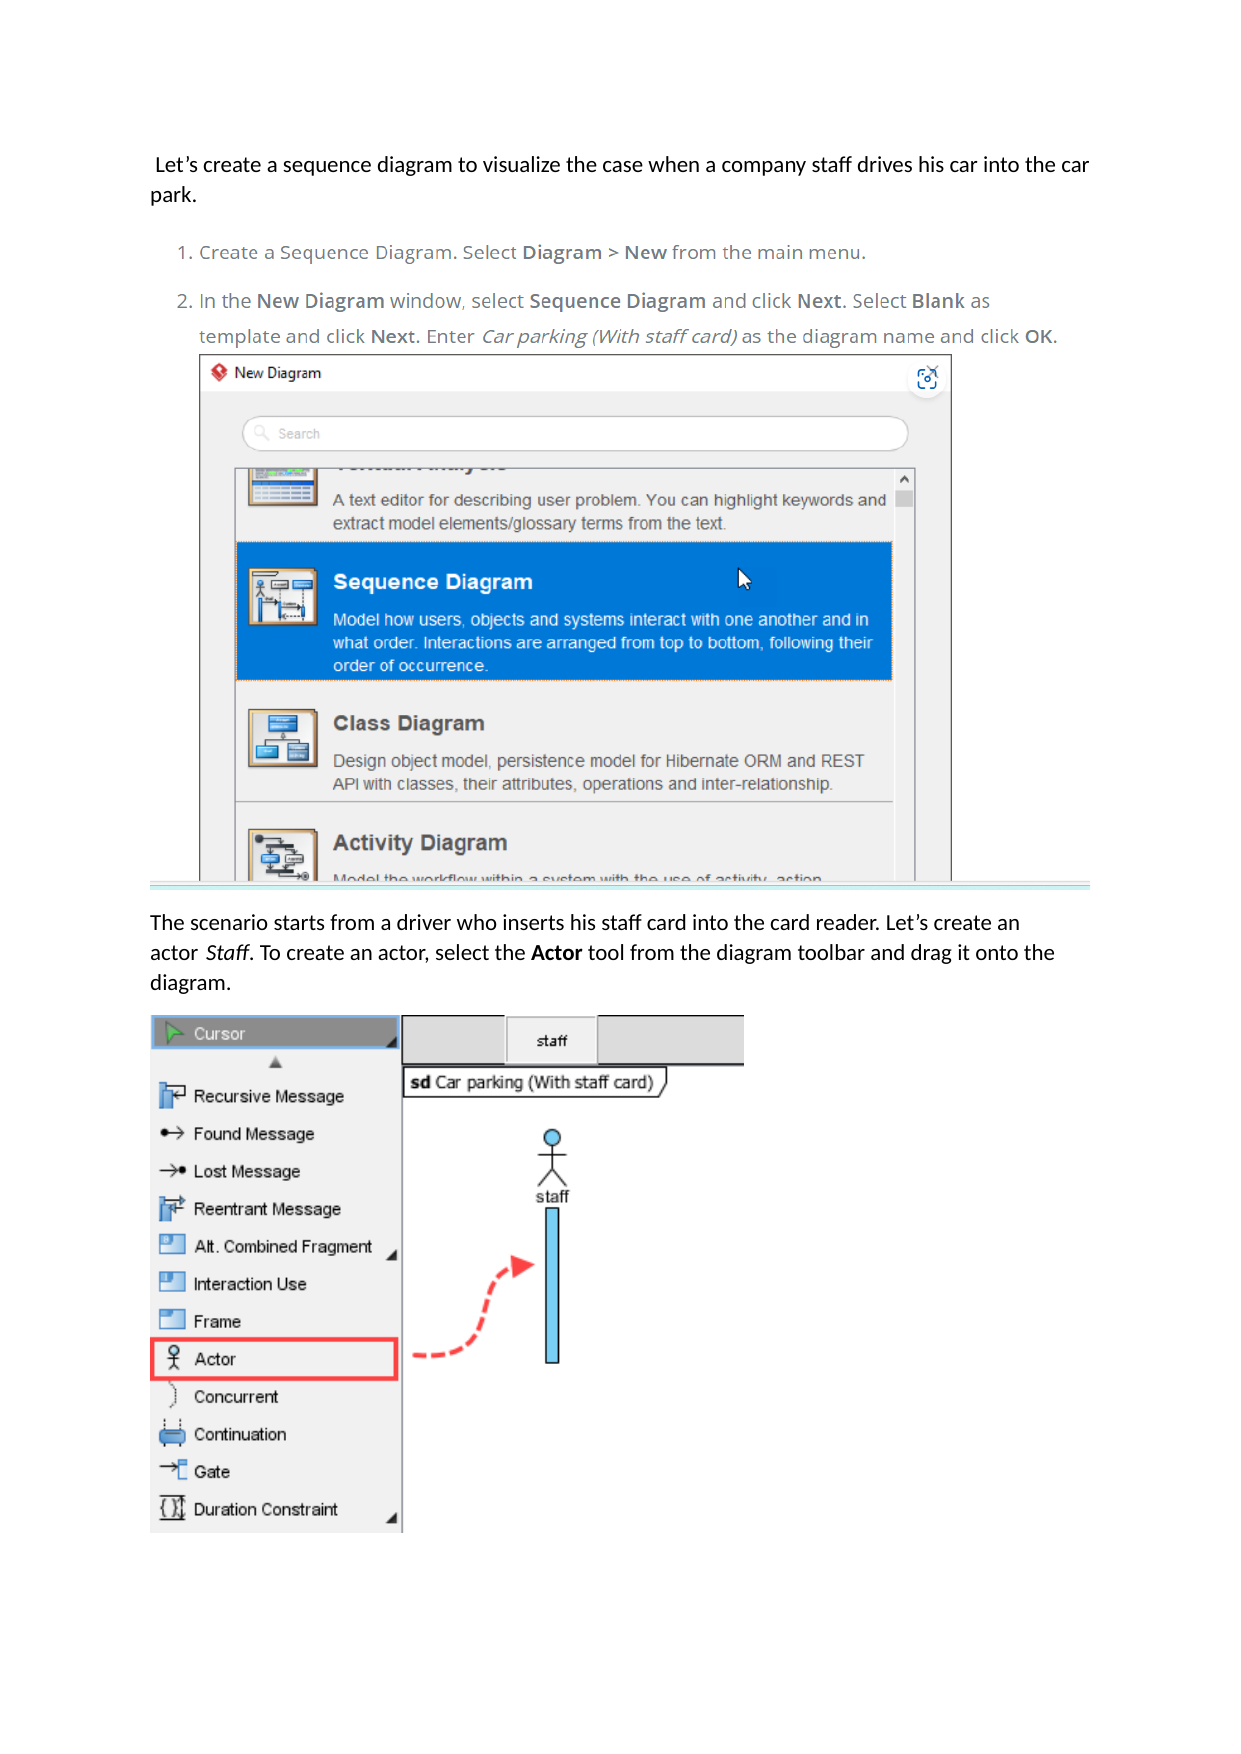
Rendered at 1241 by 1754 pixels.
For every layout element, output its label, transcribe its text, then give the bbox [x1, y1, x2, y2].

picture [150, 1015, 744, 1533]
text Let’s create a sequence diagram to visualize the case when a company staff drives his car into the car park. [150, 150, 1090, 208]
picture [150, 227, 1091, 890]
text The scenario starts from a driver who inserts his staff card into the card reader. Let’s create an actor Staff. To create an actor, select the Actor tool from the diagram toolbar and drag it onto the diagram. [150, 908, 1090, 996]
